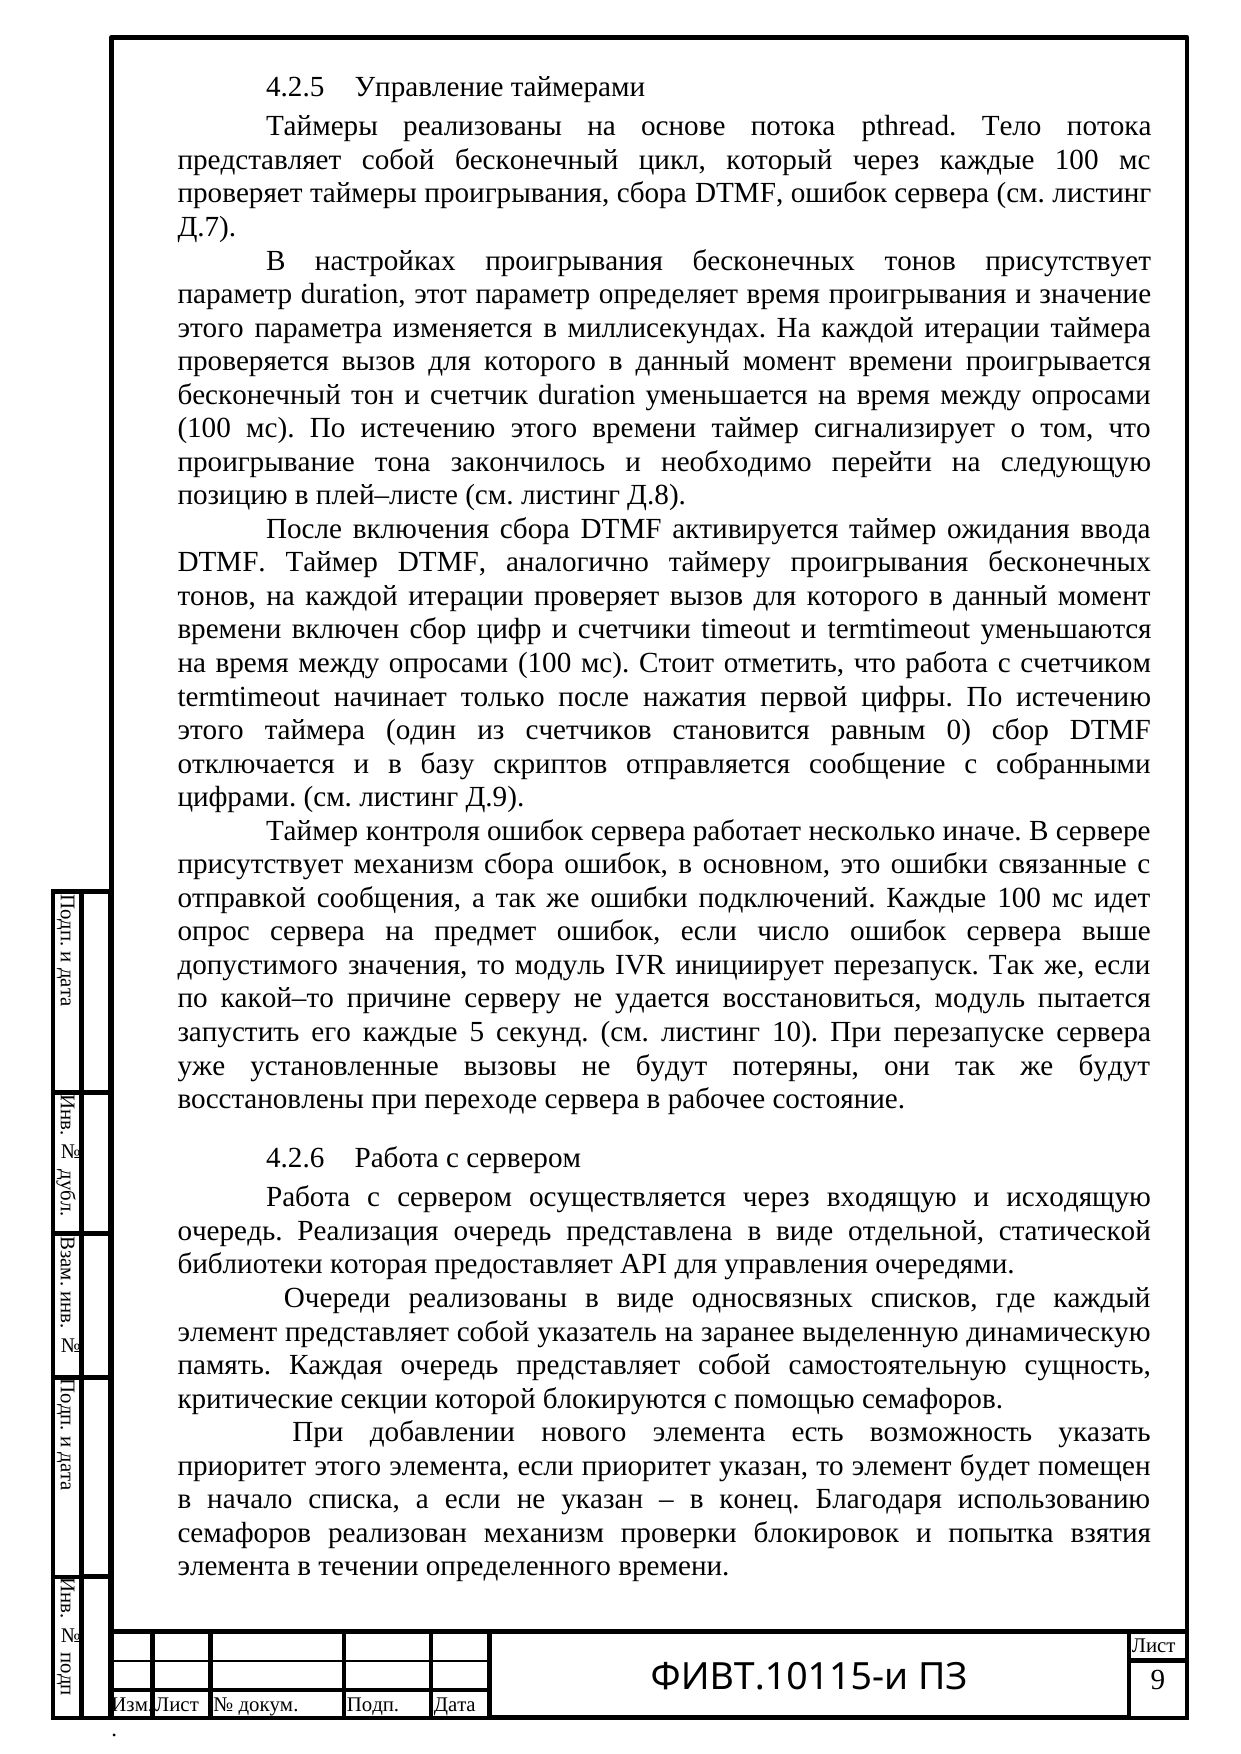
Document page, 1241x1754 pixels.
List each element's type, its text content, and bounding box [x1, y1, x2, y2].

text Очереди реализованы в виде односвязных списков, где каждый элемент представляет собой указатель на заранее выделенную динамическую память. Каждая очередь представляет собой самостоятельную сущность, критические секции которой блокируются с помощью семафоров. [177, 1280, 1152, 1414]
text При добавлении нового элемента есть возможность указать приоритет этого элемента, если приоритет указан, то элемент будет помещен в начало списка, а если не указан – в конец. Благодаря использованию семафоров реализован механизм проверки блокировок и попытка взятия элемента в течении определенного времени. [177, 1414, 1152, 1582]
subtitle Работа с сервером [177, 1140, 1152, 1173]
text Таймер контроля ошибок сервера работает несколько иначе. В сервере присутствует механизм сбора ошибок, в основном, это ошибки связанные с отправкой сообщения, а так же ошибки подключений. Каждые 100 мс идет опрос сервера на предмет ошибок, если число ошибок сервера выше допустимого значения, то модуль IVR инициирует перезапуск. Так же, если по какой–то причине серверу не удается восстановиться, модуль пытается запустить его каждые 5 секунд. (см. листинг 10). При перезапуске сервера уже установленные вызовы не будут потеряны, они так же будут восстановлены при переходе сервера в рабочее состояние. [177, 813, 1152, 1115]
subtitle Управление таймерами [177, 69, 1152, 102]
text После включения сбора DTMF активируется таймер ожидания ввода DTMF. Таймер DTMF, аналогично таймеру проигрывания бесконечных тонов, на каждой итерации проверяет вызов для которого в данный момент времени включен сбор цифр и счетчики timeout и termtimeout уменьшаются на время между опросами (100 мс). Стоит отметить, что работа с счетчиком termtimeout начинает только после нажатия первой цифры. По истечению этого таймера (один из счетчиков становится равным 0) сбор DTMF отключается и в базу скриптов отправляется сообщение с собранными цифрами. (см. листинг Д.9). [177, 511, 1152, 813]
text Работа с сервером осуществляется через входящую и исходящую очередь. Реализация очередь представлена в виде отдельной, статической библиотеки которая предоставляет API для управления очередями. [177, 1179, 1152, 1280]
text Таймеры реализованы на основе потока pthread. Тело потока представляет собой бесконечный цикл, который через каждые 100 мс проверяет таймеры проигрывания, сбора DTMF, ошибок сервера (см. листинг Д.7). [177, 108, 1152, 243]
text В настройках проигрывания бесконечных тонов присутствует параметр duration, этот параметр определяет время проигрывания и значение этого параметра изменяется в миллисекундах. На каждой итерации таймера проверяется вызов для которого в данный момент времени проигрывается бесконечный тон и счетчик duration уменьшается на время между опросами (100 мс). По истечению этого времени таймер сигнализирует о том, что проигрывание тона закончилось и необходимо перейти на следующую позицию в плей–листе (см. листинг Д.8). [177, 243, 1152, 511]
